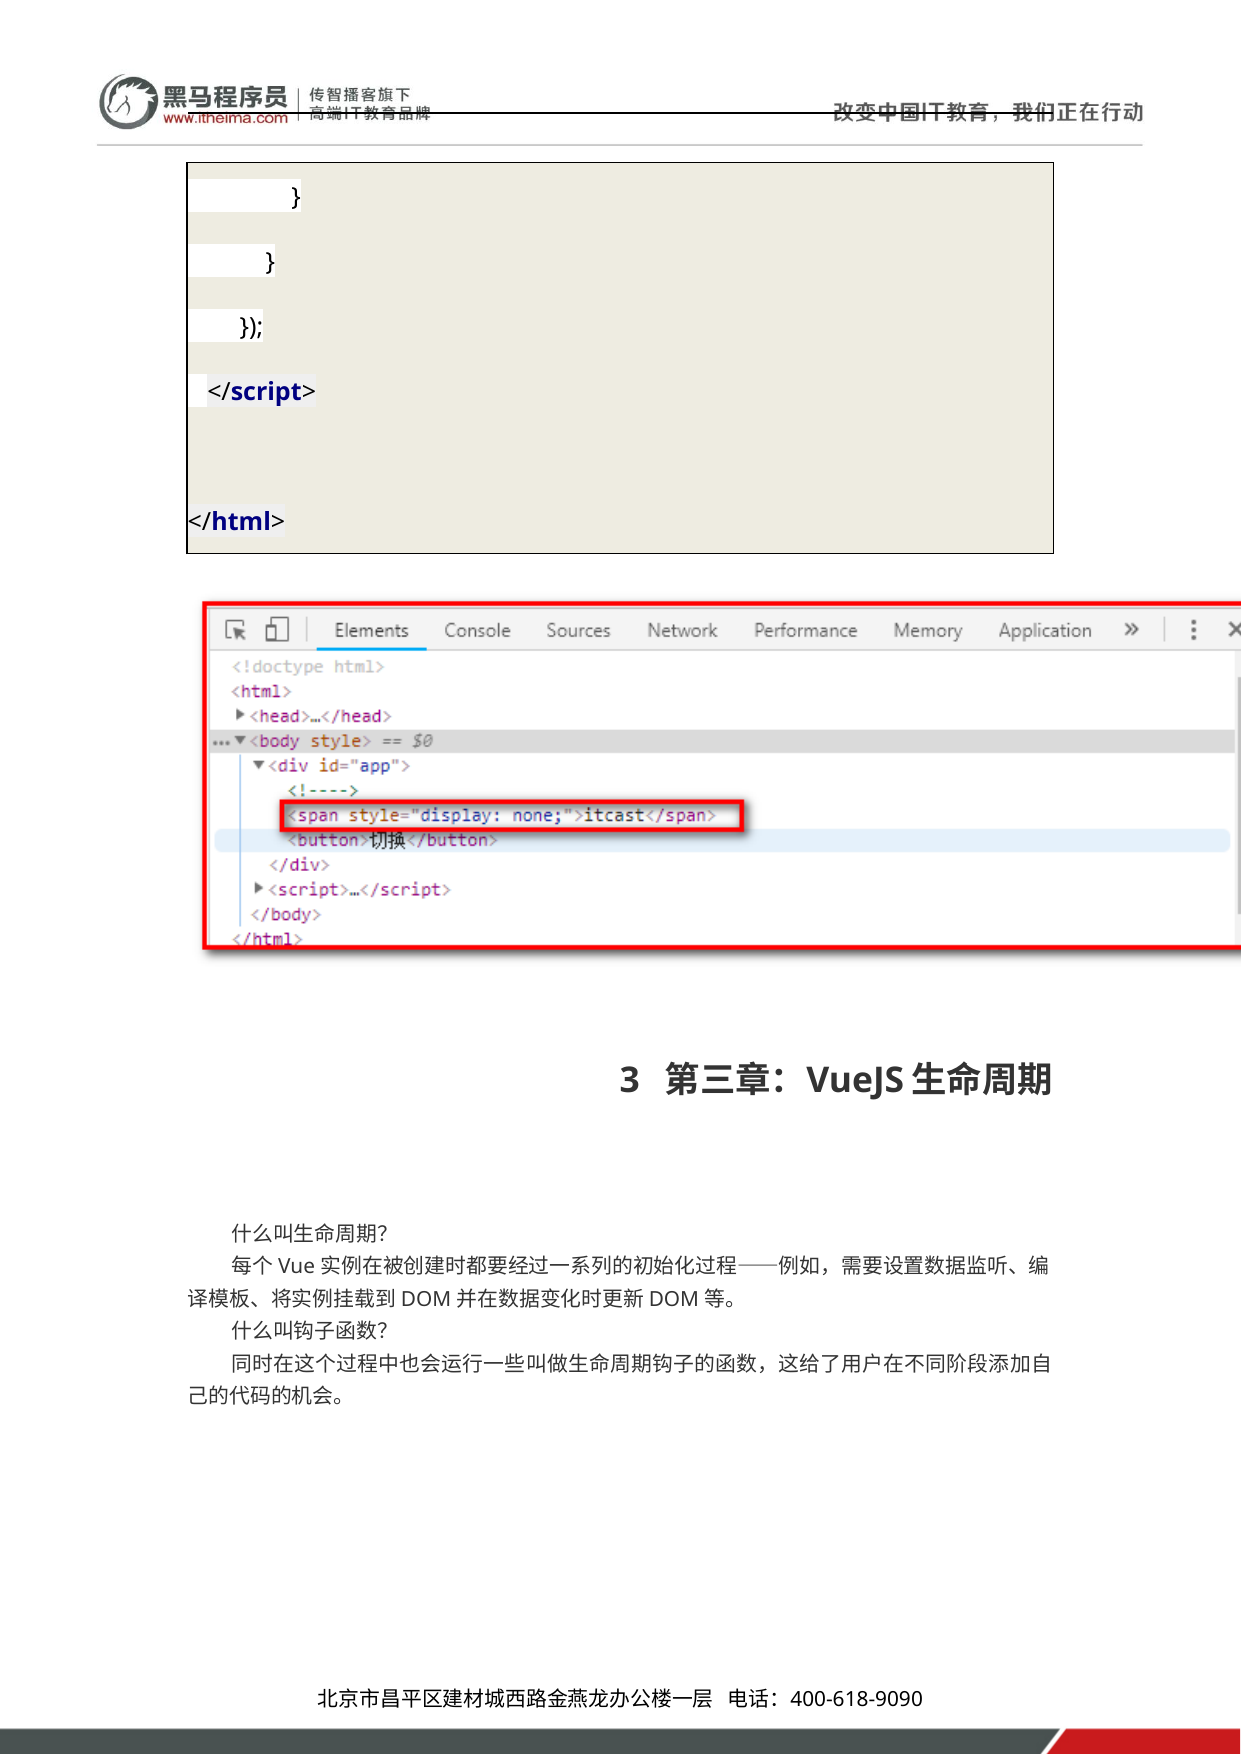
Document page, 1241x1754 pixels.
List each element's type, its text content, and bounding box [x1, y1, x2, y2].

text 每个 Vue 实例在被创建时都要经过一系列的初始化过程——例如，需要设置数据监听、编译模板、将实例挂载到 DOM 并在数据变化时更新 DOM 等。 [187, 1248, 1053, 1313]
subtitle 第三章：VueJS生命周期 [187, 1044, 1053, 1109]
picture [187, 586, 1241, 967]
text 什么叫生命周期？ [187, 1216, 1053, 1248]
text 什么叫钩子函数？ [187, 1313, 1053, 1346]
picture [0, 1669, 1241, 1754]
text 同时在这个过程中也会运行一些叫做生命周期钩子的函数，这给了用户在不同阶段添加自己的代码的机会。 [187, 1346, 1053, 1411]
picture [0, 3, 1241, 153]
